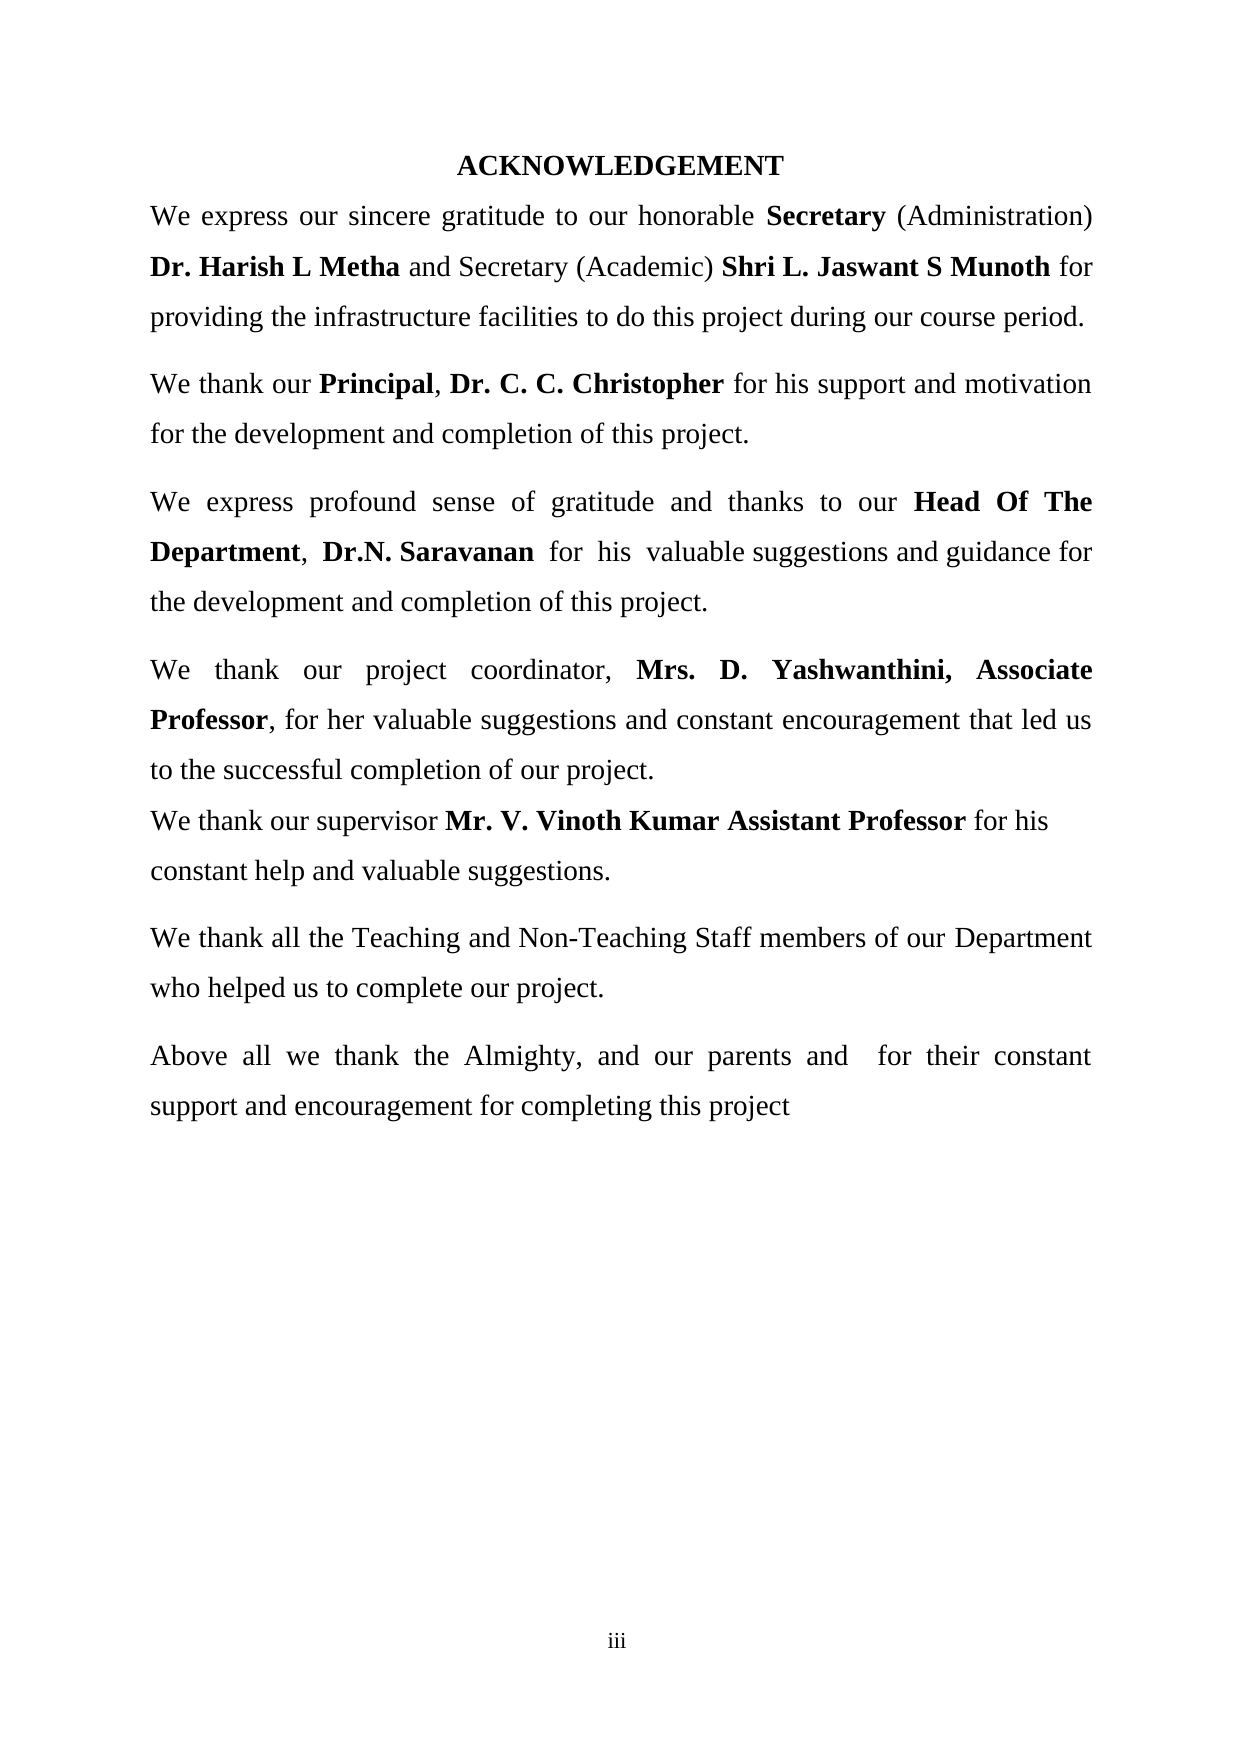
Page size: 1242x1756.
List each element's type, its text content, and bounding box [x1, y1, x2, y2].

text We thank our Principal, Dr. C. C. Christopher for his support and motivation for the development and completion of this project. [150, 366, 1092, 450]
text ACKNOWLEDGEMENT [457, 148, 1219, 182]
text Above all we thank the Almighty, and our parents and for their constant support and encouragement for completing this project [150, 1038, 1092, 1122]
text We thank our supervisor Mr. V. Vinoth Kumar Assistant Professor for his constant help and valuable suggestions. [150, 803, 1093, 887]
text We thank our project coordinator, Mrs. D. Yashwanthini, Associate Professor, for her valuable suggestions and constant encouragement that led us to the successful completion of our project. [150, 652, 1093, 786]
text We express our sincere gratitude to our honorable Secretary (Administration) Dr. Harish L Metha and Secretary (Academic) Shri L. Jaswant S Munoth for providing the infrastructure facilities to do this project during our course period. [150, 198, 1093, 333]
text We thank all the Teaching and Non-Teaching Staff members of our Department who helped us to complete our project. [150, 920, 1092, 1004]
text We express profound sense of gratitude and thanks to our Head Of The Department, Dr.N. Saravanan for his valuable suggestions and guidance for the development and completion of this project. [150, 484, 1093, 618]
